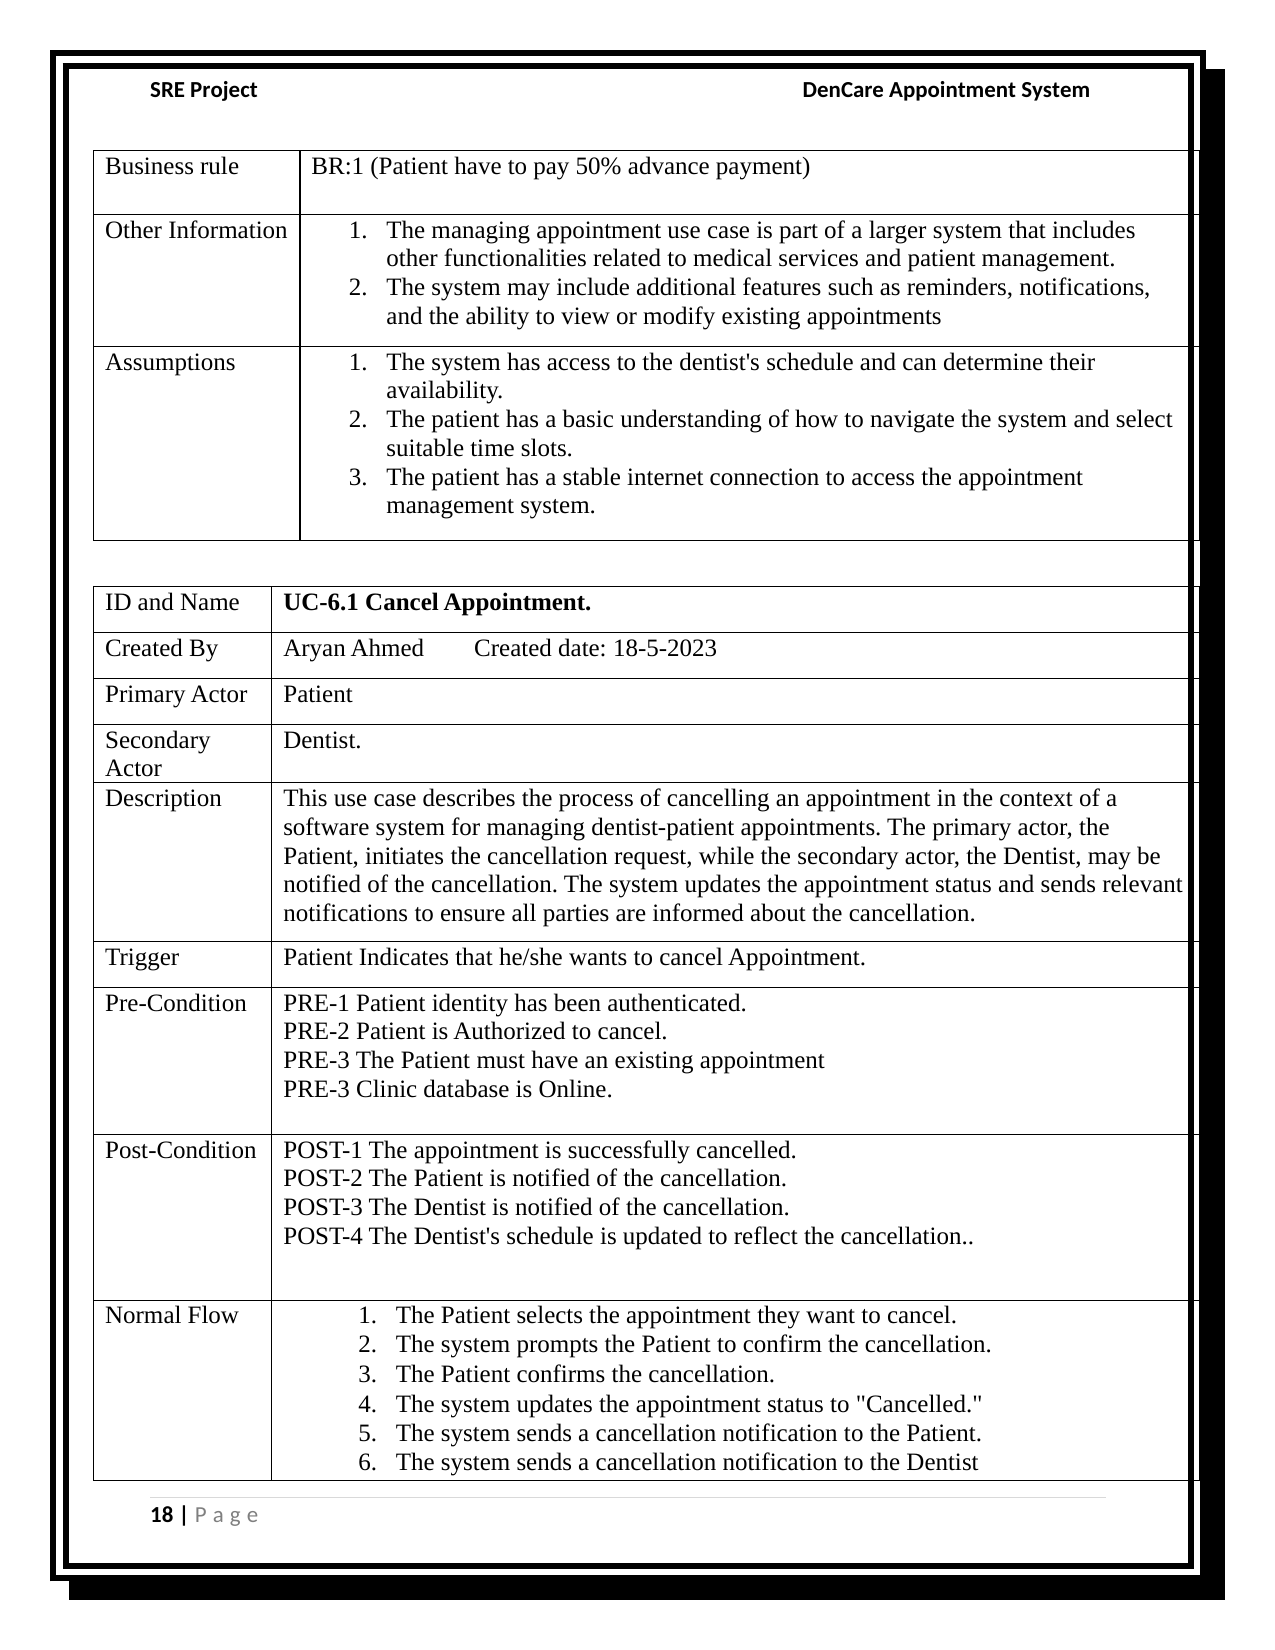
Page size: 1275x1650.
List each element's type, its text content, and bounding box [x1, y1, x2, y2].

table_header UC-6.1 Cancel Appointment. [272, 587, 1188, 632]
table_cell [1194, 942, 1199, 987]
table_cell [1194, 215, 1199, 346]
table_cell Patient Indicates that he/she wants to cancel Appointment. [272, 942, 1188, 987]
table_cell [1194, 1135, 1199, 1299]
table_cell Created By [94, 633, 271, 678]
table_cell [272, 1301, 1188, 1480]
table_cell PRE-1 Patient identity has been authenticated. PRE-2 Patient is Authorized to cancel. PRE-3 The Patient must have an existing appointment PRE-3 Clinic database is Online. [272, 988, 1188, 1134]
table_cell Pre-Condition [94, 988, 271, 1134]
table_header ID and Name [94, 587, 271, 632]
table_cell This use case describes the process of cancelling an appointment in the context of a software system for managing dentist-patient appointments. The primary actor, the Patient, initiates the cancellation request, while the secondary actor, the Dentist, may be notified of the cancellation. The system updates the appointment status and sends relevant notifications to ensure all parties are informed about the cancellation. [272, 783, 1188, 941]
table_cell Primary Actor [94, 679, 271, 724]
table_cell Post-Condition [94, 1135, 271, 1299]
table_cell Secondary Actor [94, 725, 271, 782]
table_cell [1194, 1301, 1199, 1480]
table_cell Aryan Ahmed Created date: 18-5-2023 [272, 633, 1188, 678]
table_cell Patient [272, 679, 1188, 724]
table_cell Normal Flow [94, 1301, 271, 1480]
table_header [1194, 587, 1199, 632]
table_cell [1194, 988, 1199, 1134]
table_cell The managing appointment use case is part of a larger system that includes other functionalities related to medical services and patient management. The system may include additional features such as reminders, notifications, and the ability to view or modify existing appointments [301, 215, 1188, 346]
table_cell Description [94, 783, 271, 941]
table_cell POST-1 The appointment is successfully cancelled. POST-2 The Patient is notified of the cancellation. POST-3 The Dentist is notified of the cancellation. POST-4 The Dentist's schedule is updated to reflect the cancellation.. [272, 1135, 1188, 1299]
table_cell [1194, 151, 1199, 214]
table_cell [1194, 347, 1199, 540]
table_cell Other Information [94, 215, 299, 346]
table_cell Trigger [94, 942, 271, 987]
table_cell Business rule [94, 151, 299, 214]
table_cell Dentist. [272, 725, 1188, 782]
table_cell BR:1 (Patient have to pay 50% advance payment) [301, 151, 1188, 214]
table_cell Assumptions [94, 347, 299, 540]
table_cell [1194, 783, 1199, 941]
table_cell The system has access to the dentist's schedule and can determine their availability. The patient has a basic understanding of how to navigate the system and select suitable time slots. The patient has a stable internet connection to access the appointment management system. [301, 347, 1188, 540]
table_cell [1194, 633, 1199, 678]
